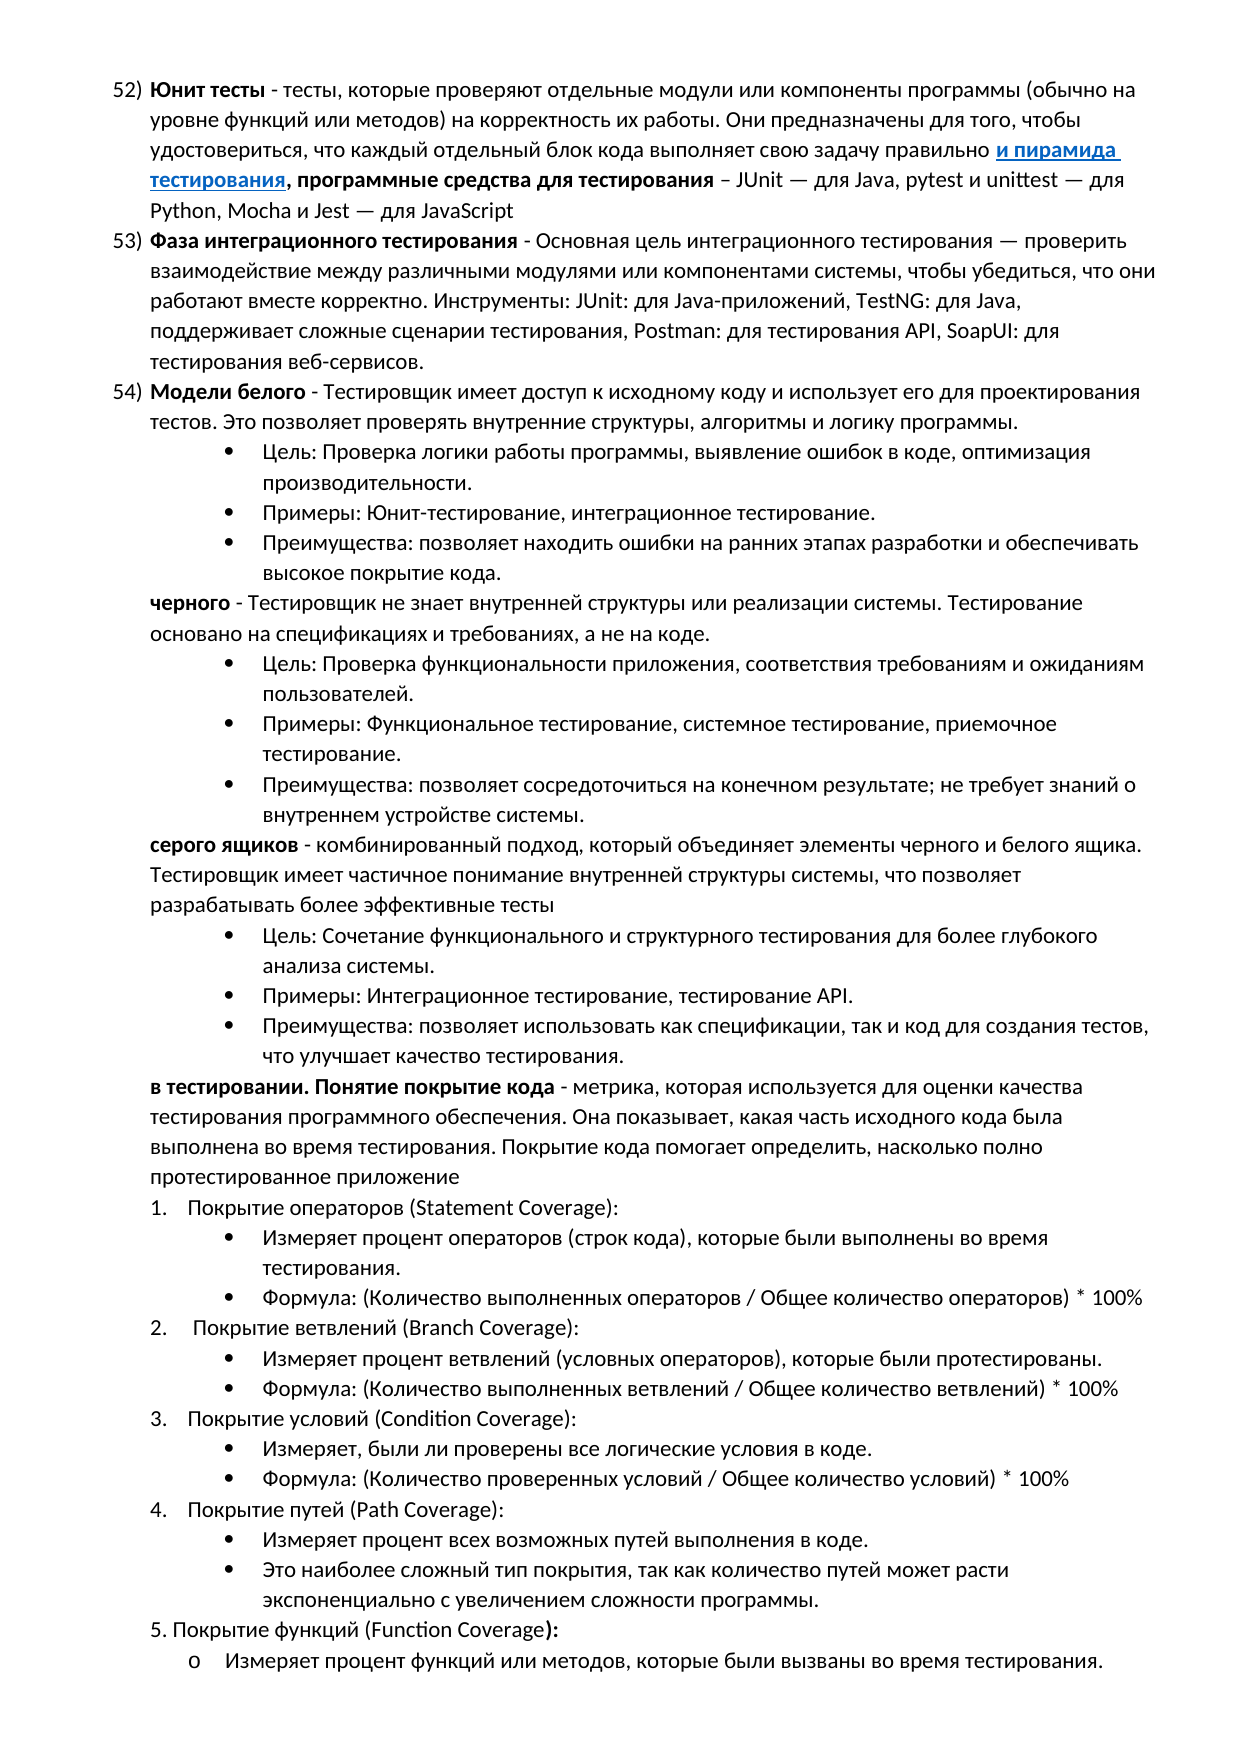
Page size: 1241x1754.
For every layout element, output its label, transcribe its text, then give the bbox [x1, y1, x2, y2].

list Покрытие условий (Condition Coverage): [150, 1404, 1165, 1432]
list серого ящиков - комбинированный подход, который объединяет элементы черного и белого ящика. Тестировщик имеет частичное понимание внутренней структуры системы, что позволяет разрабатывать более эффективные тесты [150, 830, 1165, 919]
list Формула: (Количество выполненных ветвлений / Общее количество ветвлений) * 100% [225, 1374, 1165, 1402]
list Примеры: Юнит-тестирование, интеграционное тестирование. [225, 498, 1165, 526]
list Цель: Проверка функциональности приложения, соответствия требованиям и ожиданиям пользователей. [225, 649, 1165, 707]
list Покрытие ветвлений (Branch Coverage): [150, 1313, 1165, 1342]
list Покрытие операторов (Statement Coverage): [150, 1193, 1165, 1221]
list Цель: Проверка логики работы программы, выявление ошибок в коде, оптимизация производительности. [225, 437, 1165, 496]
list Это наиболее сложный тип покрытия, так как количество путей может расти экспоненциально с увеличением сложности программы. [225, 1555, 1165, 1613]
list Формула: (Количество выполненных операторов / Общее количество операторов) * 100% [225, 1283, 1165, 1311]
list Покрытие путей (Path Coverage): [150, 1495, 1165, 1523]
list Преимущества: позволяет использовать как спецификации, так и код для создания тестов, что улучшает качество тестирования. [225, 1011, 1165, 1070]
list в тестировании. Понятие покрытие кода - метрика, которая используется для оценки качества тестирования программного обеспечения. Она показывает, какая часть исходного кода была выполнена во время тестирования. Покрытие кода помогает определить, насколько полно протестированное приложение [150, 1072, 1165, 1191]
list Примеры: Функциональное тестирование, системное тестирование, приемочное тестирование. [225, 709, 1165, 768]
list Фаза интеграционного тестирования - Основная цель интеграционного тестирования — проверить взаимодействие между различными модулями или компонентами системы, чтобы убедиться, что они работают вместе корректно. Инструменты: JUnit: для Java-приложений, TestNG: для Java, поддерживает сложные сценарии тестирования, Postman: для тестирования API, SoapUI: для тестирования веб-сервисов. [112, 226, 1165, 375]
list Преимущества: позволяет сосредоточиться на конечном результате; не требует знаний о внутреннем устройстве системы. [225, 770, 1165, 828]
list Примеры: Интеграционное тестирование, тестирование API. [225, 981, 1165, 1009]
list Измеряет процент функций или методов, которые были вызваны во время тестирования. [187, 1646, 1165, 1675]
list Формула: (Количество проверенных условий / Общее количество условий) * 100% [225, 1464, 1165, 1493]
list Цель: Сочетание функционального и структурного тестирования для более глубокого анализа системы. [225, 921, 1165, 979]
list Преимущества: позволяет находить ошибки на ранних этапах разработки и обеспечивать высокое покрытие кода. [225, 528, 1165, 586]
list Измеряет, были ли проверены все логические условия в коде. [225, 1434, 1165, 1462]
list Измеряет процент всех возможных путей выполнения в коде. [225, 1525, 1165, 1553]
list Измеряет процент ветвлений (условных операторов), которые были протестированы. [225, 1344, 1165, 1372]
list черного - Тестировщик не знает внутренней структуры или реализации системы. Тестирование основано на спецификациях и требованиях, а не на коде. [150, 588, 1165, 647]
list 5. Покрытие функций (Function Coverage): [150, 1616, 1165, 1644]
list Юнит тесты - тесты, которые проверяют отдельные модули или компоненты программы (обычно на уровне функций или методов) на корректность их работы. Они предназначены для того, чтобы удостовериться, что каждый отдельный блок кода выполняет свою задачу правильно и пирамида тестирования, программные средства для тестирования – JUnit — для Java, pytest и unittest — для Python, Mocha и Jest — для JavaScript [112, 75, 1165, 224]
list Измеряет процент операторов (строк кода), которые были выполнены во время тестирования. [225, 1223, 1165, 1281]
list Модели белого - Тестировщик имеет доступ к исходному коду и использует его для проектирования тестов. Это позволяет проверять внутренние структуры, алгоритмы и логику программы. [112, 377, 1165, 435]
